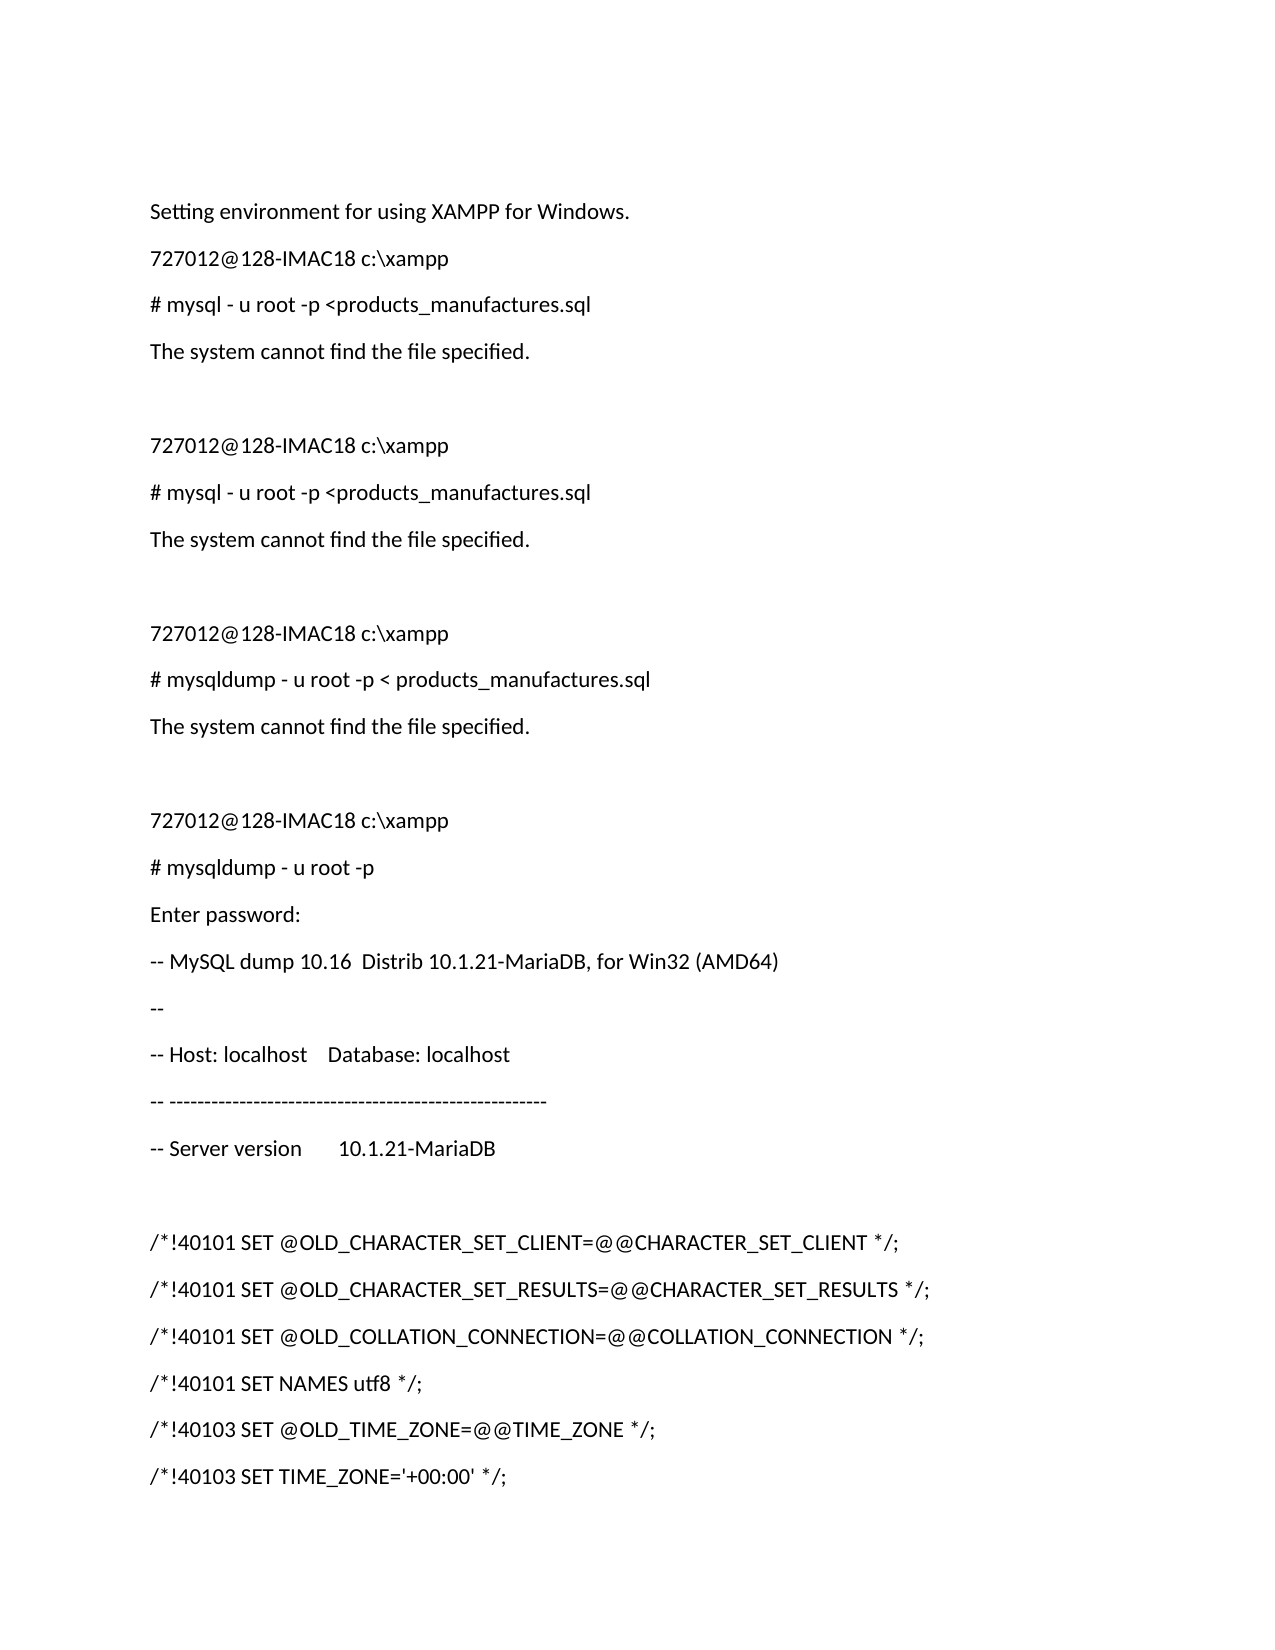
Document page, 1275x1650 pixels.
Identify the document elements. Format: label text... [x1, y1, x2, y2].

text -- ------------------------------------------------------ [150, 1087, 1125, 1116]
text /*!40103 SET TIME_ZONE='+00:00' */; [150, 1462, 1125, 1491]
text /*!40101 SET @OLD_CHARACTER_SET_RESULTS=@@CHARACTER_SET_RESULTS */; [150, 1275, 1125, 1303]
text -- Host: localhost Database: localhost [150, 1041, 1125, 1069]
text -- [150, 994, 1125, 1022]
text The system cannot find the file specified. [150, 712, 1125, 741]
text # mysqldump - u root -p < products_manufactures.sql [150, 666, 1125, 694]
text # mysqldump - u root -p [150, 853, 1125, 881]
text Setting environment for using XAMPP for Windows. [150, 197, 1125, 225]
text 727012@128-IMAC18 c:\xampp [150, 619, 1125, 647]
text 727012@128-IMAC18 c:\xampp [150, 244, 1125, 272]
text /*!40101 SET @OLD_COLLATION_CONNECTION=@@COLLATION_CONNECTION */; [150, 1322, 1125, 1350]
text /*!40103 SET @OLD_TIME_ZONE=@@TIME_ZONE */; [150, 1416, 1125, 1444]
text # mysql - u root -p <products_manufactures.sql [150, 291, 1125, 319]
text Enter password: [150, 900, 1125, 928]
text # mysql - u root -p <products_manufactures.sql [150, 478, 1125, 506]
text -- MySQL dump 10.16 Distrib 10.1.21-MariaDB, for Win32 (AMD64) [150, 947, 1125, 975]
text /*!40101 SET @OLD_CHARACTER_SET_CLIENT=@@CHARACTER_SET_CLIENT */; [150, 1228, 1125, 1256]
text /*!40101 SET NAMES utf8 */; [150, 1369, 1125, 1397]
text 727012@128-IMAC18 c:\xampp [150, 806, 1125, 834]
text 727012@128-IMAC18 c:\xampp [150, 431, 1125, 459]
text The system cannot find the file specified. [150, 337, 1125, 366]
text The system cannot find the file specified. [150, 525, 1125, 553]
text -- Server version 10.1.21-MariaDB [150, 1134, 1125, 1162]
